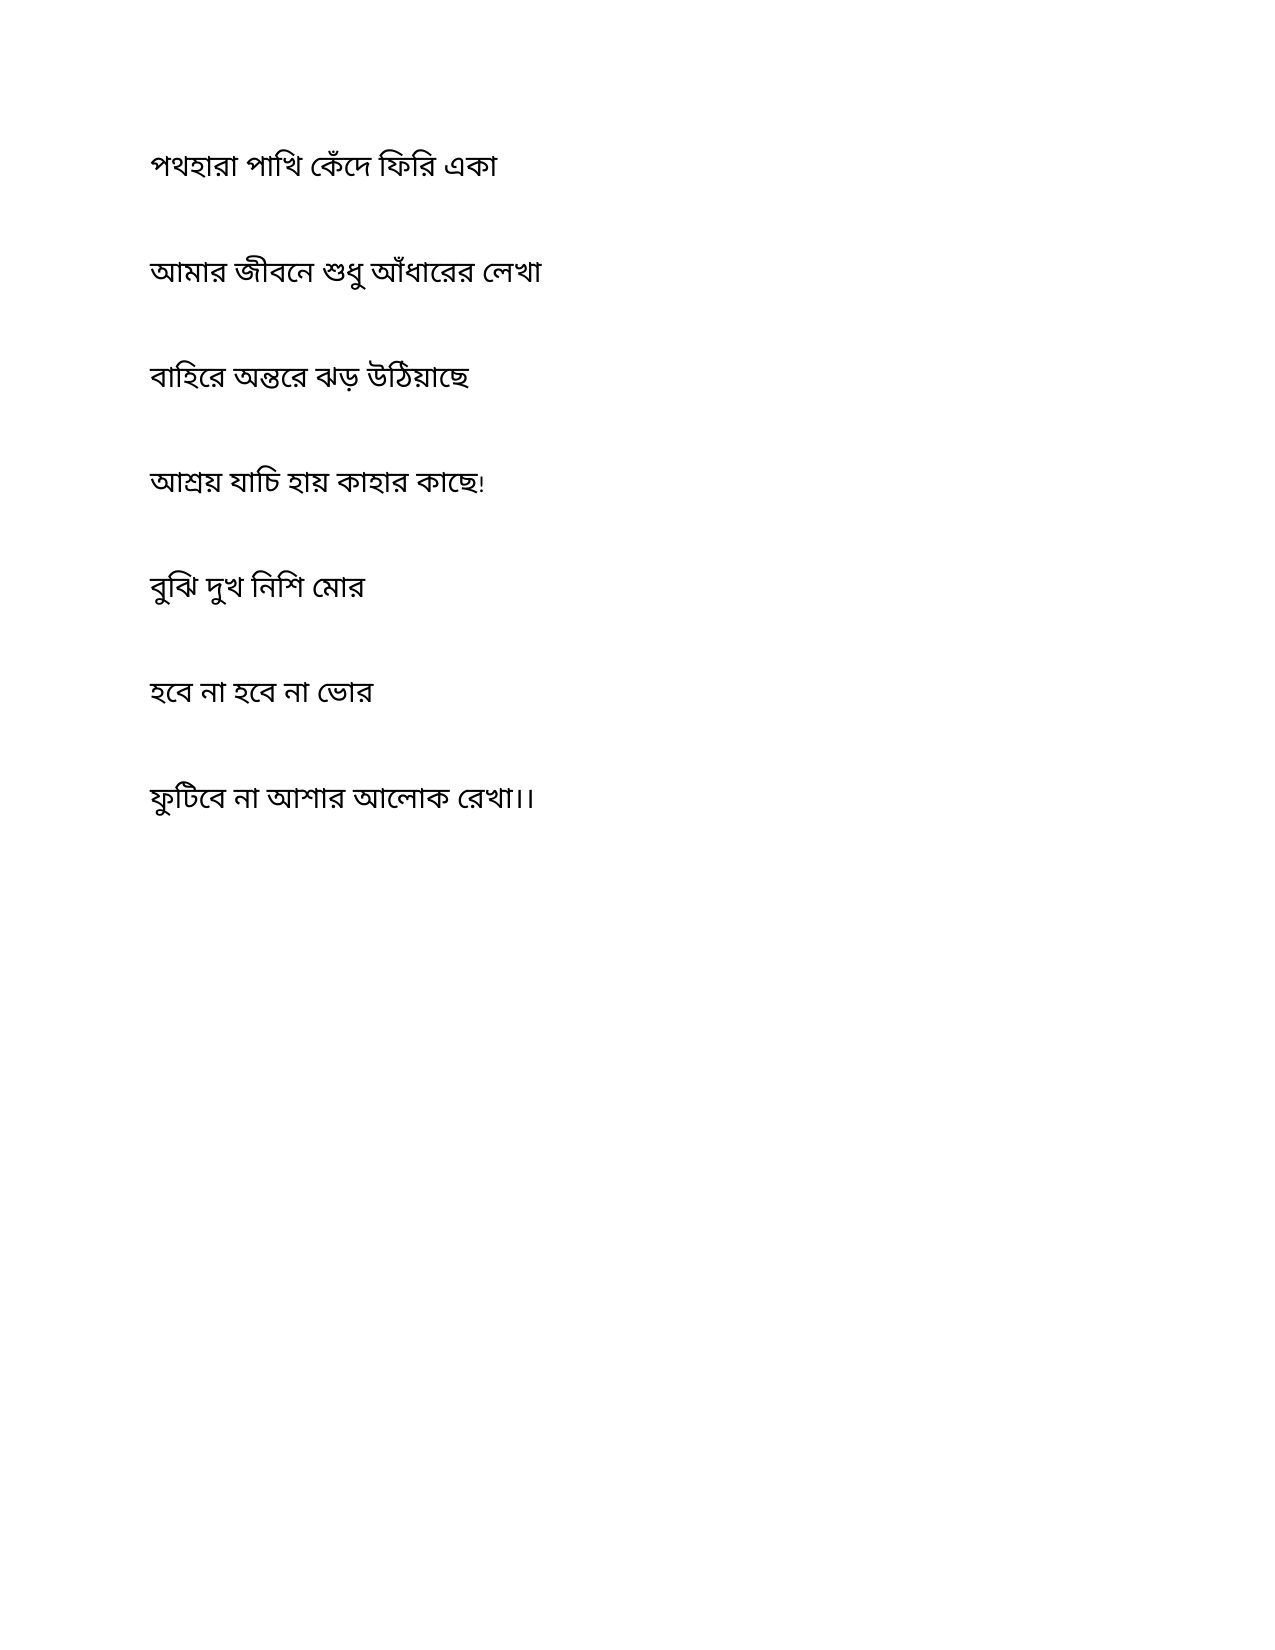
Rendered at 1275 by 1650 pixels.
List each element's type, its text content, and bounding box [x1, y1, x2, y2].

text বাহিরে অন্তরে ঝড় উঠিয়াছে [150, 360, 1125, 399]
text হবে না হবে না ভোর [150, 676, 1125, 715]
text বুঝি দুখ নিশি মোর [150, 571, 1125, 609]
text পথহারা পাখি কেঁদে ফিরি একা [150, 150, 1125, 189]
text ফুটিবে না আশার আলোক রেখা।। [150, 781, 1125, 820]
text আশ্রয় যাচি হায় কাহার কাছে! [150, 466, 1125, 504]
text আমার জীবনে শুধু আঁধারের লেখা [150, 255, 1125, 294]
